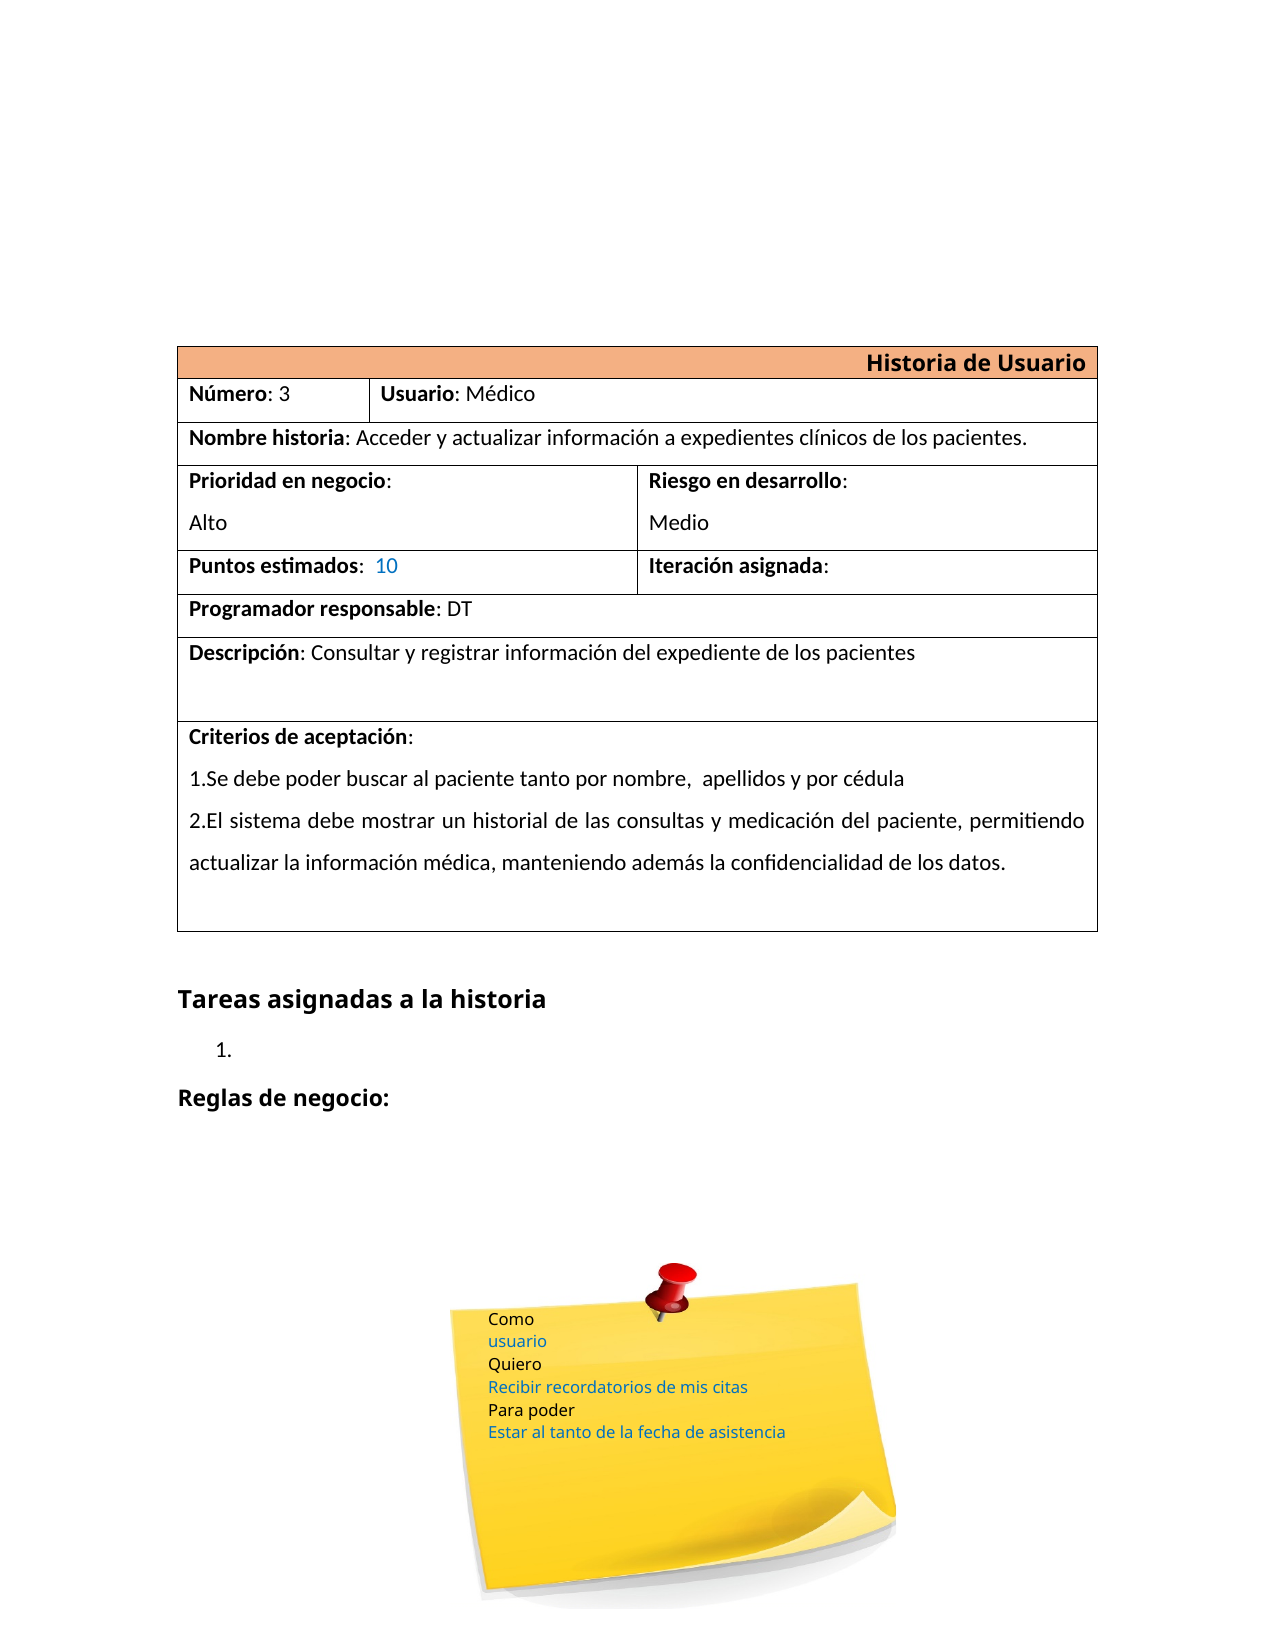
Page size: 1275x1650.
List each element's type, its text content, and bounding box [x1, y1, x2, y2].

table_cell Programador responsable: DT [178, 595, 1097, 637]
table_cell Número: 3 [178, 379, 369, 422]
table_cell Prioridad en negocio: Alto [178, 466, 637, 550]
text Reglas de negocio: [177, 1082, 1098, 1113]
table_cell Usuario: Médico [370, 379, 1097, 422]
table_cell Iteración asignada: [638, 551, 1097, 593]
table_cell Criterios de aceptación: 1.Se debe poder buscar al paciente tanto por nombre, apellidos y por cédula 2.El sistema debe mostrar un historial de las consultas y medicación del paciente, permitiendo actualizar la información médica, manteniendo además la confidencialidad de los datos. [178, 722, 1097, 931]
table_cell Nombre historia: Acceder y actualizar información a expedientes clínicos de los pacientes. [178, 423, 1097, 465]
picture [450, 1263, 897, 1609]
table_cell Descripción: Consultar y registrar información del expediente de los pacientes [178, 638, 1097, 721]
table_cell Puntos estimados: 10 [178, 551, 637, 593]
table_header Historia de Usuario [178, 347, 1097, 378]
text Tareas asignadas a la historia [177, 982, 1098, 1016]
table_cell Riesgo en desarrollo: Medio [638, 466, 1097, 550]
